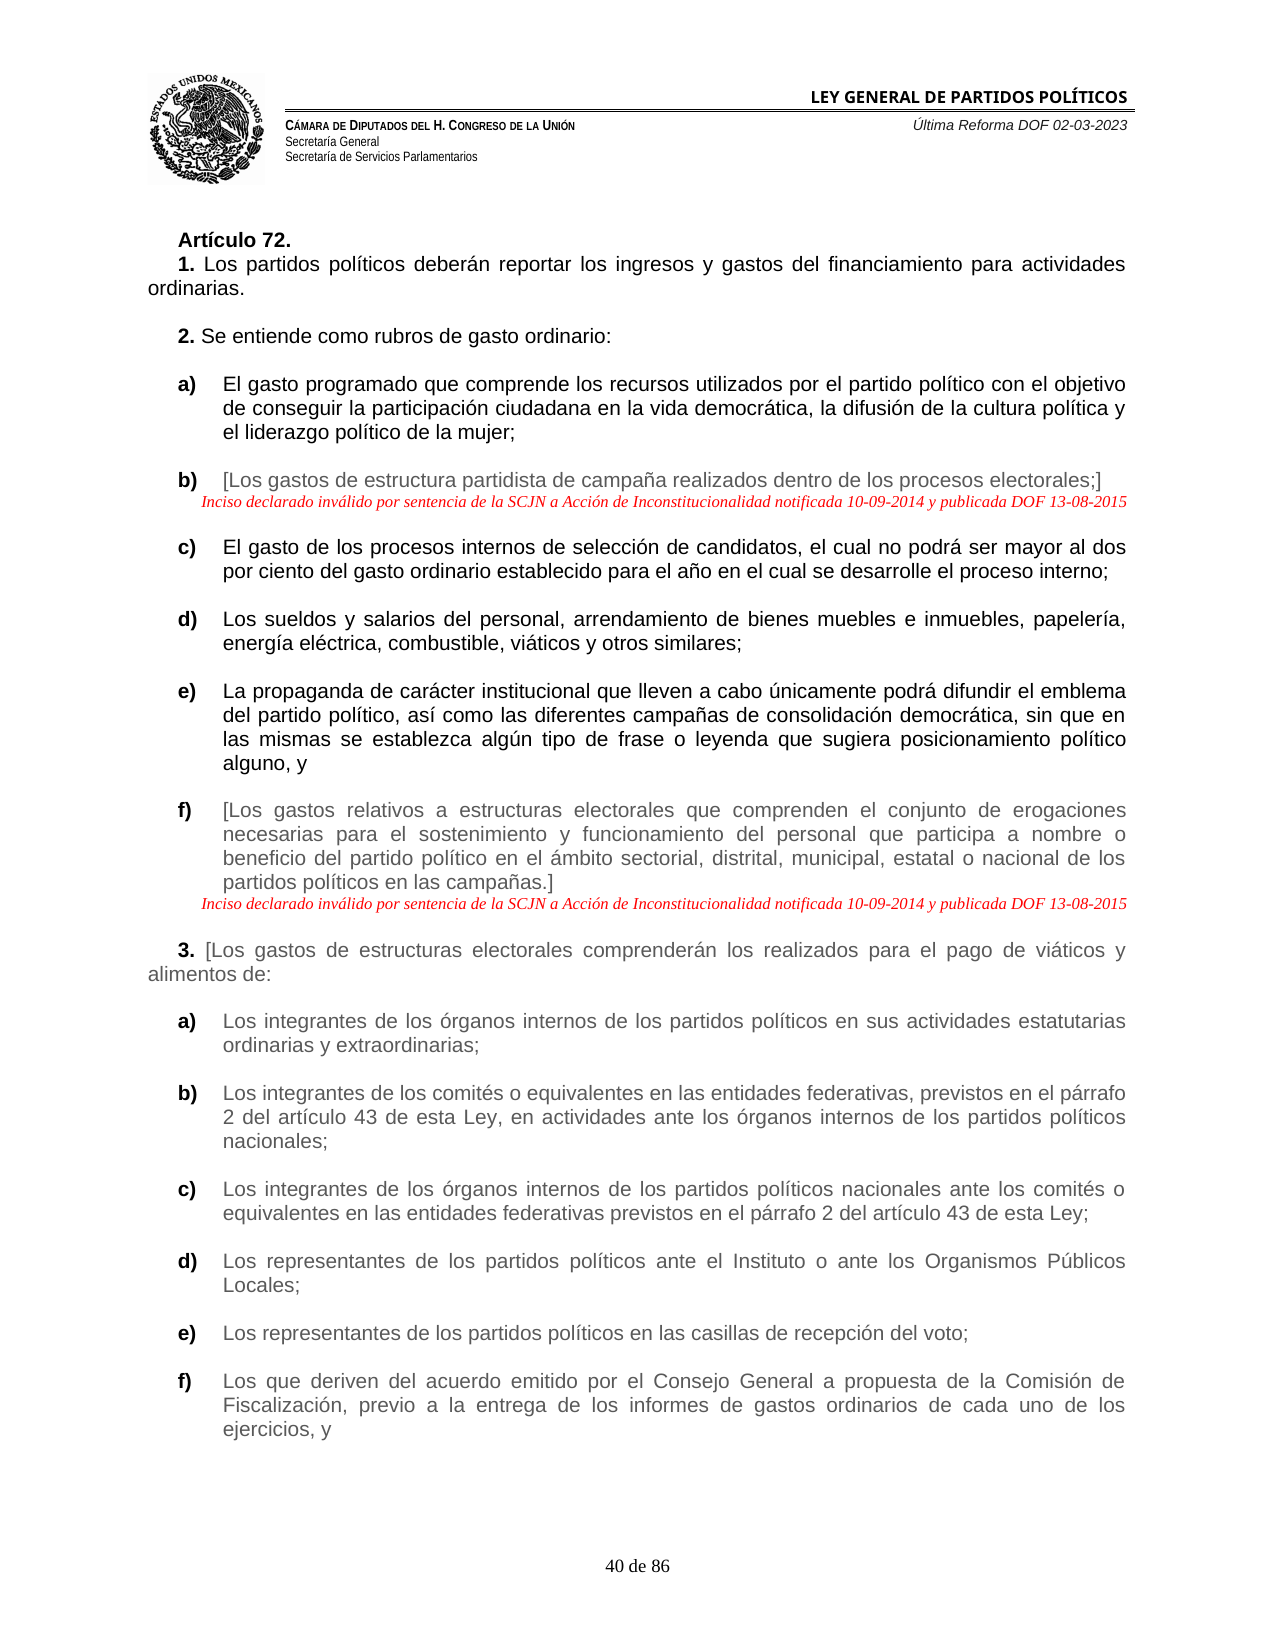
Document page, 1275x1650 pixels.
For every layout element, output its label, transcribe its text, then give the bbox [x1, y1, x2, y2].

text 3. [Los gastos de estructuras electorales comprenderán los realizados para el pago de viáticos y alimentos de: [148, 937, 1127, 985]
text 1. Los partidos políticos deberán reportar los ingresos y gastos del financiamiento para actividades ordinarias. [148, 252, 1127, 300]
text b) Los integrantes de los comités o equivalentes en las entidades federativas, previstos en el párrafo 2 del artículo 43 de esta Ley, en actividades ante los órganos internos de los partidos políticos nacionales; [178, 1081, 1127, 1153]
text c) El gasto de los procesos internos de selección de candidatos, el cual no podrá ser mayor al dos por ciento del gasto ordinario establecido para el año en el cual se desarrolle el proceso interno; [178, 535, 1127, 583]
text 2. Se entiende como rubros de gasto ordinario: [148, 324, 1127, 348]
text Inciso declarado inválido por sentencia de la SCJN a Acción de Inconstitucionalidad notificada 10-09-2014 y publicada DOF 13-08-2015 [148, 894, 1127, 913]
text a) Los integrantes de los órganos internos de los partidos políticos en sus actividades estatutarias ordinarias y extraordinarias; [178, 1009, 1127, 1057]
text b) [Los gastos de estructura partidista de campaña realizados dentro de los procesos electorales;] [178, 468, 1127, 492]
text d) Los sueldos y salarios del personal, arrendamiento de bienes muebles e inmuebles, papelería, energía eléctrica, combustible, viáticos y otros similares; [178, 607, 1127, 654]
text f) Los que deriven del acuerdo emitido por el Consejo General a propuesta de la Comisión de Fiscalización, previo a la entrega de los informes de gastos ordinarios de cada uno de los ejercicios, y [178, 1369, 1127, 1441]
text a) El gasto programado que comprende los recursos utilizados por el partido político con el objetivo de conseguir la participación ciudadana en la vida democrática, la difusión de la cultura política y el liderazgo político de la mujer; [178, 372, 1127, 444]
text Inciso declarado inválido por sentencia de la SCJN a Acción de Inconstitucionalidad notificada 10-09-2014 y publicada DOF 13-08-2015 [148, 492, 1127, 511]
text f) [Los gastos relativos a estructuras electorales que comprenden el conjunto de erogaciones necesarias para el sostenimiento y funcionamiento del personal que participa a nombre o beneficio del partido político en el ámbito sectorial, distrital, municipal, estatal o nacional de los partidos políticos en las campañas.] [178, 798, 1127, 894]
text e) La propaganda de carácter institucional que lleven a cabo únicamente podrá difundir el emblema del partido político, así como las diferentes campañas de consolidación democrática, sin que en las mismas se establezca algún tipo de frase o leyenda que sugiera posicionamiento político alguno, y [178, 678, 1127, 774]
text Artículo 72. [148, 228, 1127, 252]
text c) Los integrantes de los órganos internos de los partidos políticos nacionales ante los comités o equivalentes en las entidades federativas previstos en el párrafo 2 del artículo 43 de esta Ley; [178, 1177, 1127, 1225]
text e) Los representantes de los partidos políticos en las casillas de recepción del voto; [178, 1321, 1127, 1345]
text d) Los representantes de los partidos políticos ante el Instituto o ante los Organismos Públicos Locales; [178, 1249, 1127, 1297]
